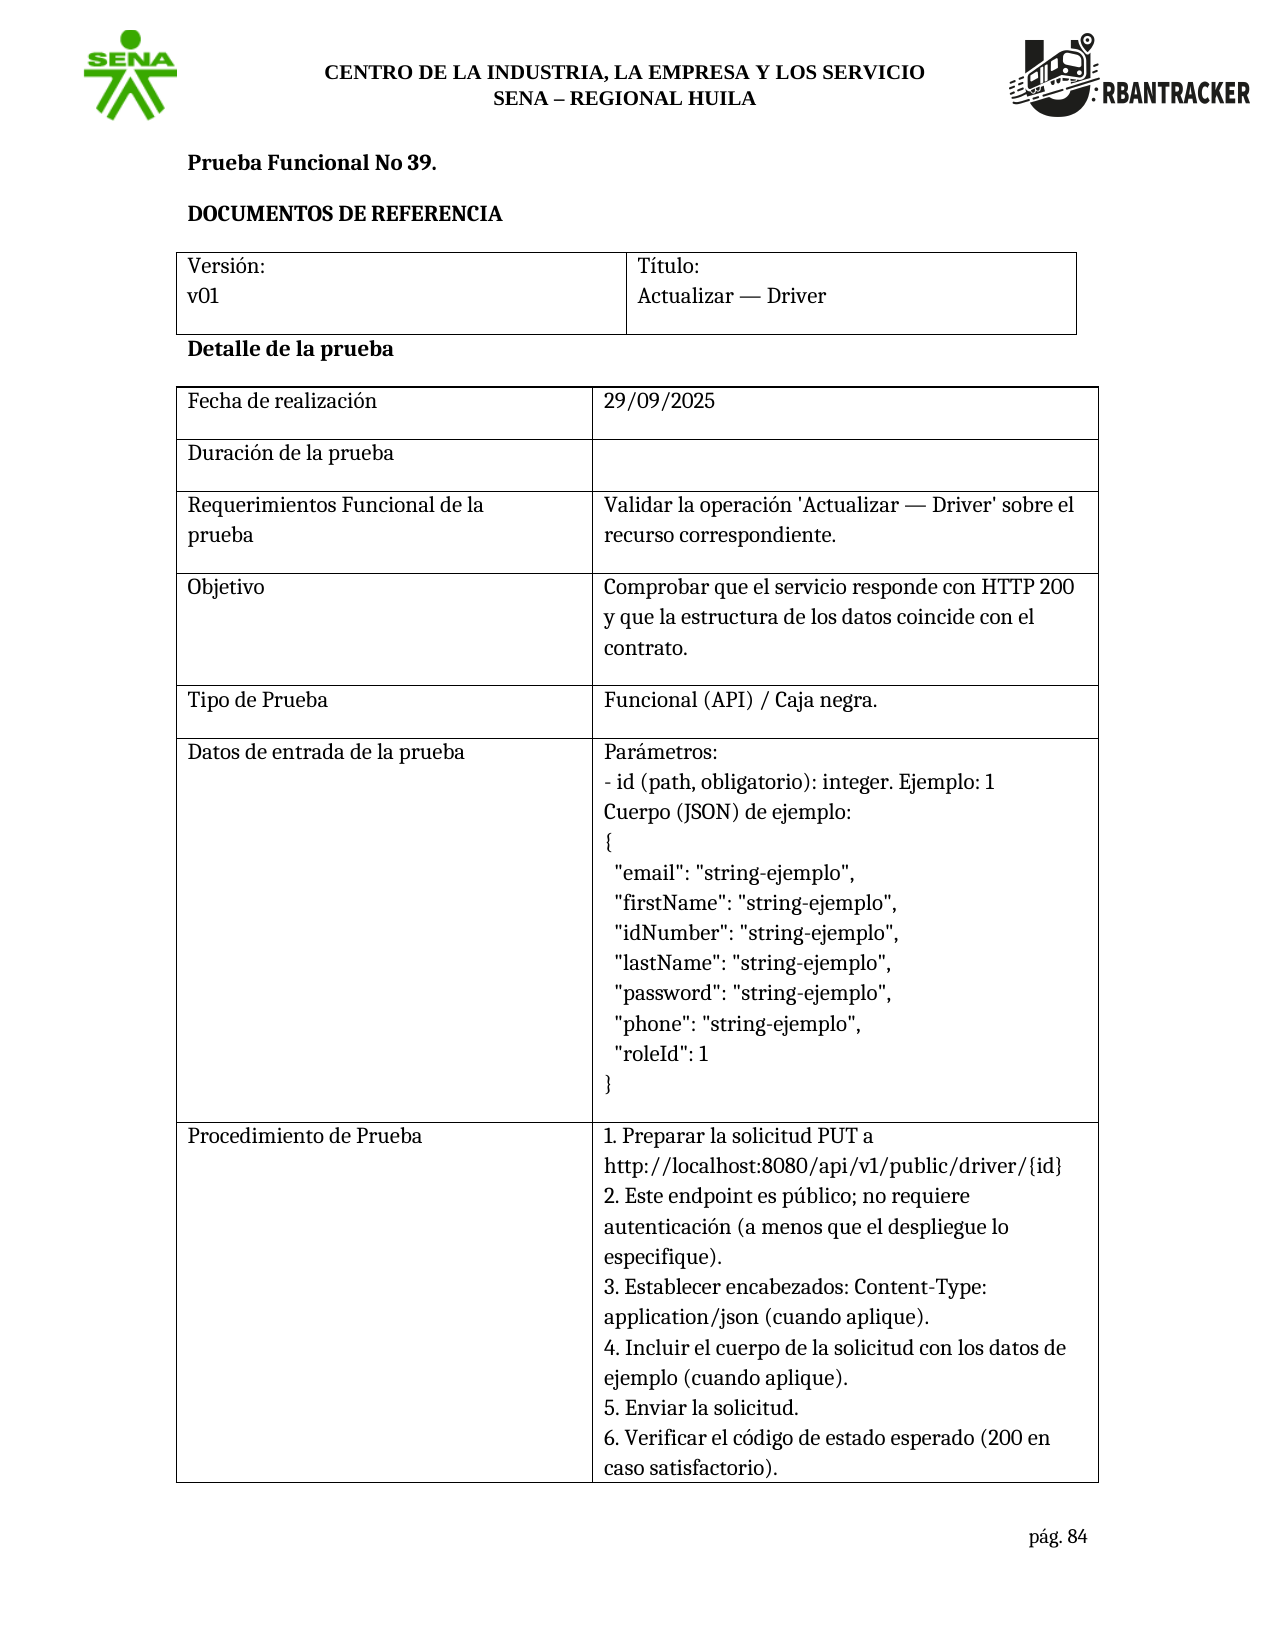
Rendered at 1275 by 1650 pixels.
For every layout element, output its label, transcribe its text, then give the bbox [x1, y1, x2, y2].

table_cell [177, 1123, 592, 1482]
table_cell Datos de entrada de la prueba [177, 739, 592, 1122]
picture [83, 30, 177, 121]
table_cell Tipo de Prueba [177, 686, 592, 737]
table_cell Requerimientos Funcional de la prueba [177, 492, 592, 573]
text Prueba Funcional No 39. [187, 150, 1087, 176]
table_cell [593, 1123, 1098, 1482]
text DOCUMENTOS DE REFERENCIA [187, 201, 1087, 227]
text Detalle de la prueba [187, 335, 1087, 362]
picture [1009, 33, 1250, 117]
table_header Título: Actualizar — Driver [627, 253, 1076, 334]
table_cell Parámetros: - id (path, obligatorio): integer. Ejemplo: 1 Cuerpo (JSON) de ejemplo: { "email": "string-ejemplo", "firstName": "string-ejemplo", "idNumber": "string-ejemplo", "lastName": "string-ejemplo", "password": "string-ejemplo", "phone": "string-ejemplo", "roleId": 1 } [593, 739, 1098, 1122]
table_header Fecha de realización [177, 388, 592, 438]
table_cell Duración de la prueba [177, 440, 592, 491]
table_cell [593, 440, 1098, 491]
table_header 29/09/2025 [593, 388, 1098, 438]
table_cell Funcional (API) / Caja negra. [593, 686, 1098, 737]
table_cell Comprobar que el servicio responde con HTTP 200 y que la estructura de los datos coincide con el contrato. [593, 574, 1098, 685]
table_cell Objetivo [177, 574, 592, 685]
table_cell Validar la operación 'Actualizar — Driver' sobre el recurso correspondiente. [593, 492, 1098, 573]
table_header Versión: v01 [177, 253, 626, 334]
